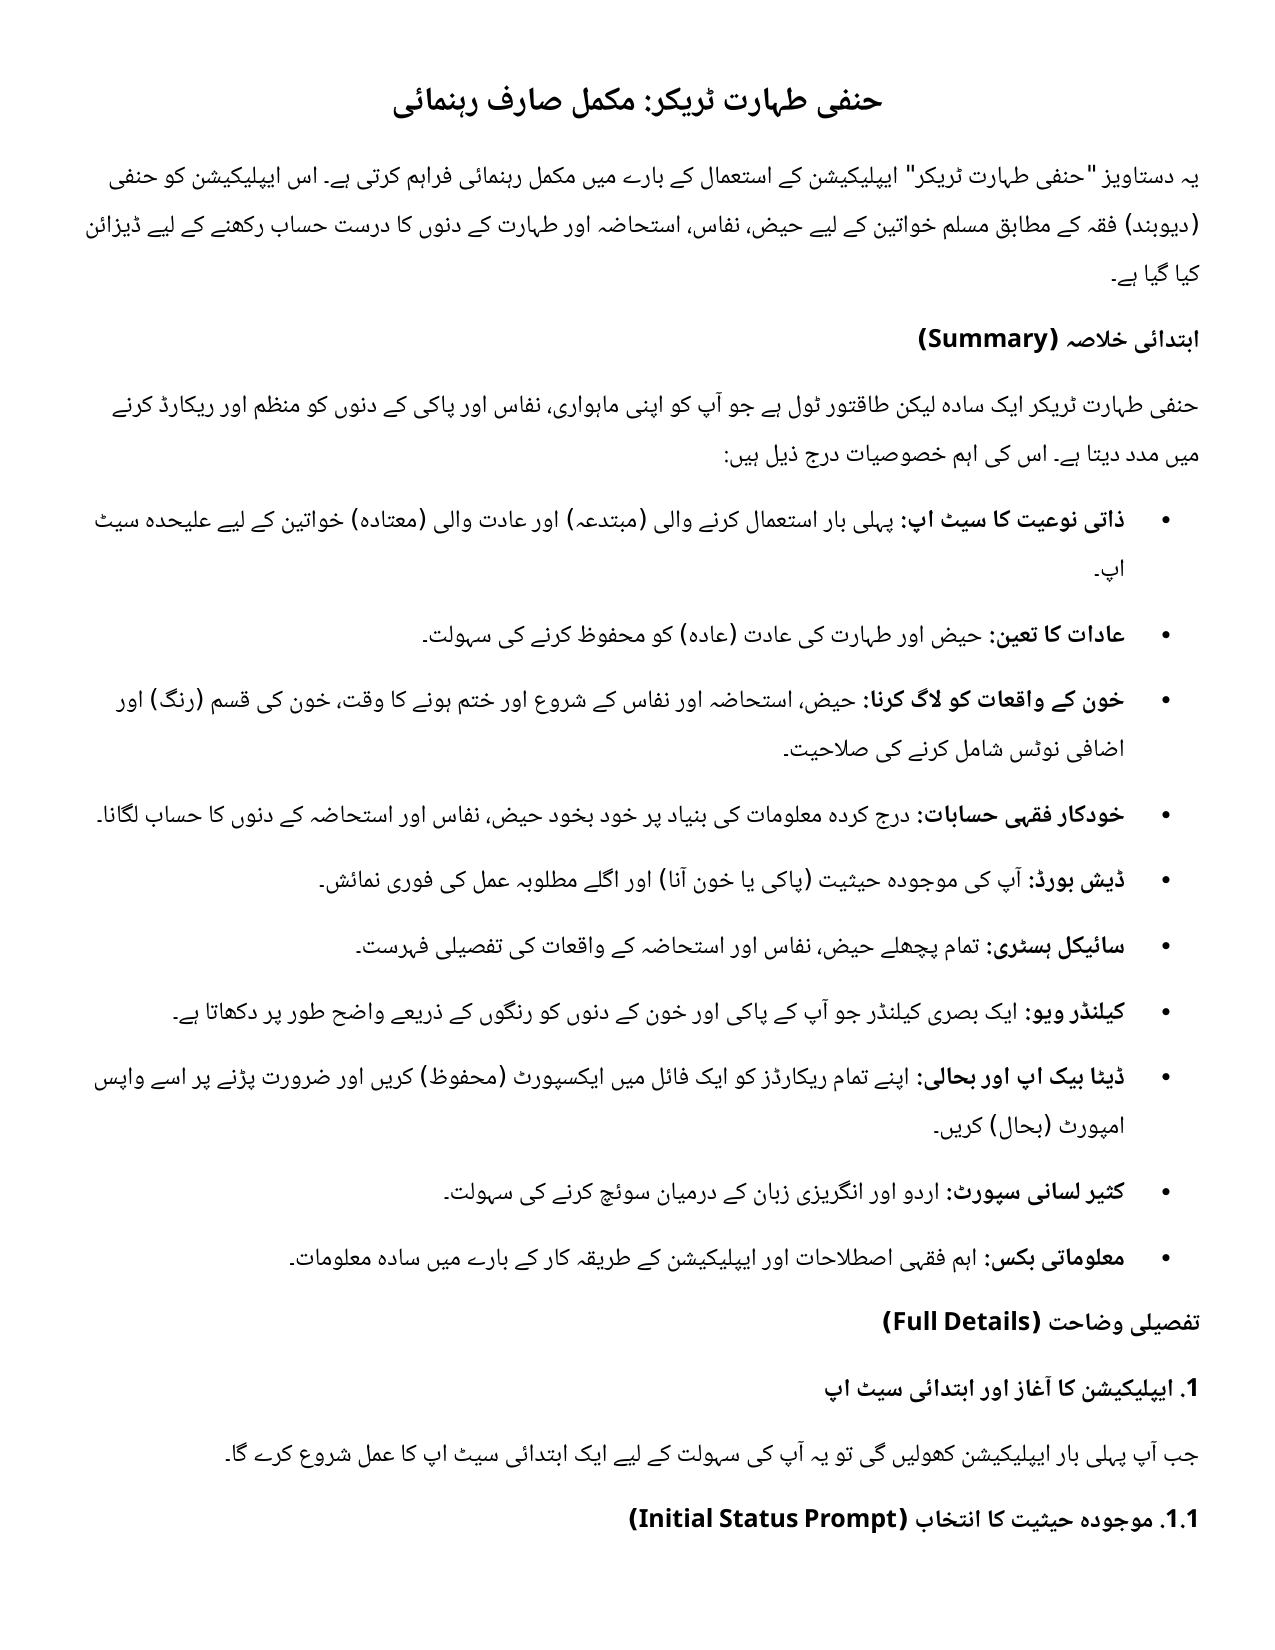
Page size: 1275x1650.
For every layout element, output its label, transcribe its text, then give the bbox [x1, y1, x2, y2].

list ڈیش بورڈ: آپ کی موجودہ حیثیت (پاکی یا خون آنا) اور اگلے مطلوبہ عمل کی فوری نمائش۔ [75, 861, 1162, 904]
list ڈیٹا بیک اپ اور بحالی: اپنے تمام ریکارڈز کو ایک فائل میں ایکسپورٹ (محفوظ) کریں اور ضرورت پڑنے پر اسے واپس امپورٹ (بحال) کریں۔ [75, 1058, 1162, 1149]
list ذاتی نوعیت کا سیٹ اپ: پہلی بار استعمال کرنے والی (مبتدعہ) اور عادت والی (معتادہ) خواتین کے لیے علیحدہ سیٹ اپ۔ [75, 501, 1162, 592]
text جب آپ پہلی بار ایپلیکیشن کھولیں گی تو یہ آپ کی سہولت کے لیے ایک ابتدائی سیٹ اپ کا عمل شروع کرے گا۔ [75, 1435, 1200, 1478]
text ابتدائی خلاصہ (Summary) [75, 320, 1200, 363]
list کیلنڈر ویو: ایک بصری کیلنڈر جو آپ کے پاکی اور خون کے دنوں کو رنگوں کے ذریعے واضح طور پر دکھاتا ہے۔ [75, 992, 1162, 1035]
list معلوماتی بکس: اہم فقہی اصطلاحات اور ایپلیکیشن کے طریقہ کار کے بارے میں سادہ معلومات۔ [75, 1238, 1162, 1281]
list عادات کا تعین: حیض اور طہارت کی عادت (عادہ) کو محفوظ کرنے کی سہولت۔ [75, 615, 1162, 658]
text 1. ایپلیکیشن کا آغاز اور ابتدائی سیٹ اپ [75, 1369, 1200, 1412]
list سائیکل ہسٹری: تمام پچھلے حیض، نفاس اور استحاضہ کے واقعات کی تفصیلی فہرست۔ [75, 927, 1162, 969]
text حنفی طہارت ٹریکر ایک سادہ لیکن طاقتور ٹول ہے جو آپ کو اپنی ماہواری، نفاس اور پاکی کے دنوں کو منظم اور ریکارڈ کرنے میں مدد دیتا ہے۔ اس کی اہم خصوصیات درج ذیل ہیں: [75, 386, 1200, 478]
text یہ دستاویز "حنفی طہارت ٹریکر" ایپلیکیشن کے استعمال کے بارے میں مکمل رہنمائی فراہم کرتی ہے۔ اس ایپلیکیشن کو حنفی (دیوبند) فقہ کے مطابق مسلم خواتین کے لیے حیض، نفاس، استحاضہ اور طہارت کے دنوں کا درست حساب رکھنے کے لیے ڈیزائن کیا گیا ہے۔ [75, 157, 1200, 297]
list خودکار فقہی حسابات: درج کردہ معلومات کی بنیاد پر خود بخود حیض، نفاس اور استحاضہ کے دنوں کا حساب لگانا۔ [75, 795, 1162, 838]
list خون کے واقعات کو لاگ کرنا: حیض، استحاضہ اور نفاس کے شروع اور ختم ہونے کا وقت، خون کی قسم (رنگ) اور اضافی نوٹس شامل کرنے کی صلاحیت۔ [75, 681, 1162, 772]
text 1.1. موجودہ حیثیت کا انتخاب (Initial Status Prompt) [75, 1501, 1200, 1543]
list کثیر لسانی سپورٹ: اردو اور انگریزی زبان کے درمیان سوئچ کرنے کی سہولت۔ [75, 1172, 1162, 1215]
text تفصیلی وضاحت (Full Details) [75, 1304, 1200, 1346]
text حنفی طہارت ٹریکر: مکمل صارف رہنمائی [75, 75, 1200, 132]
